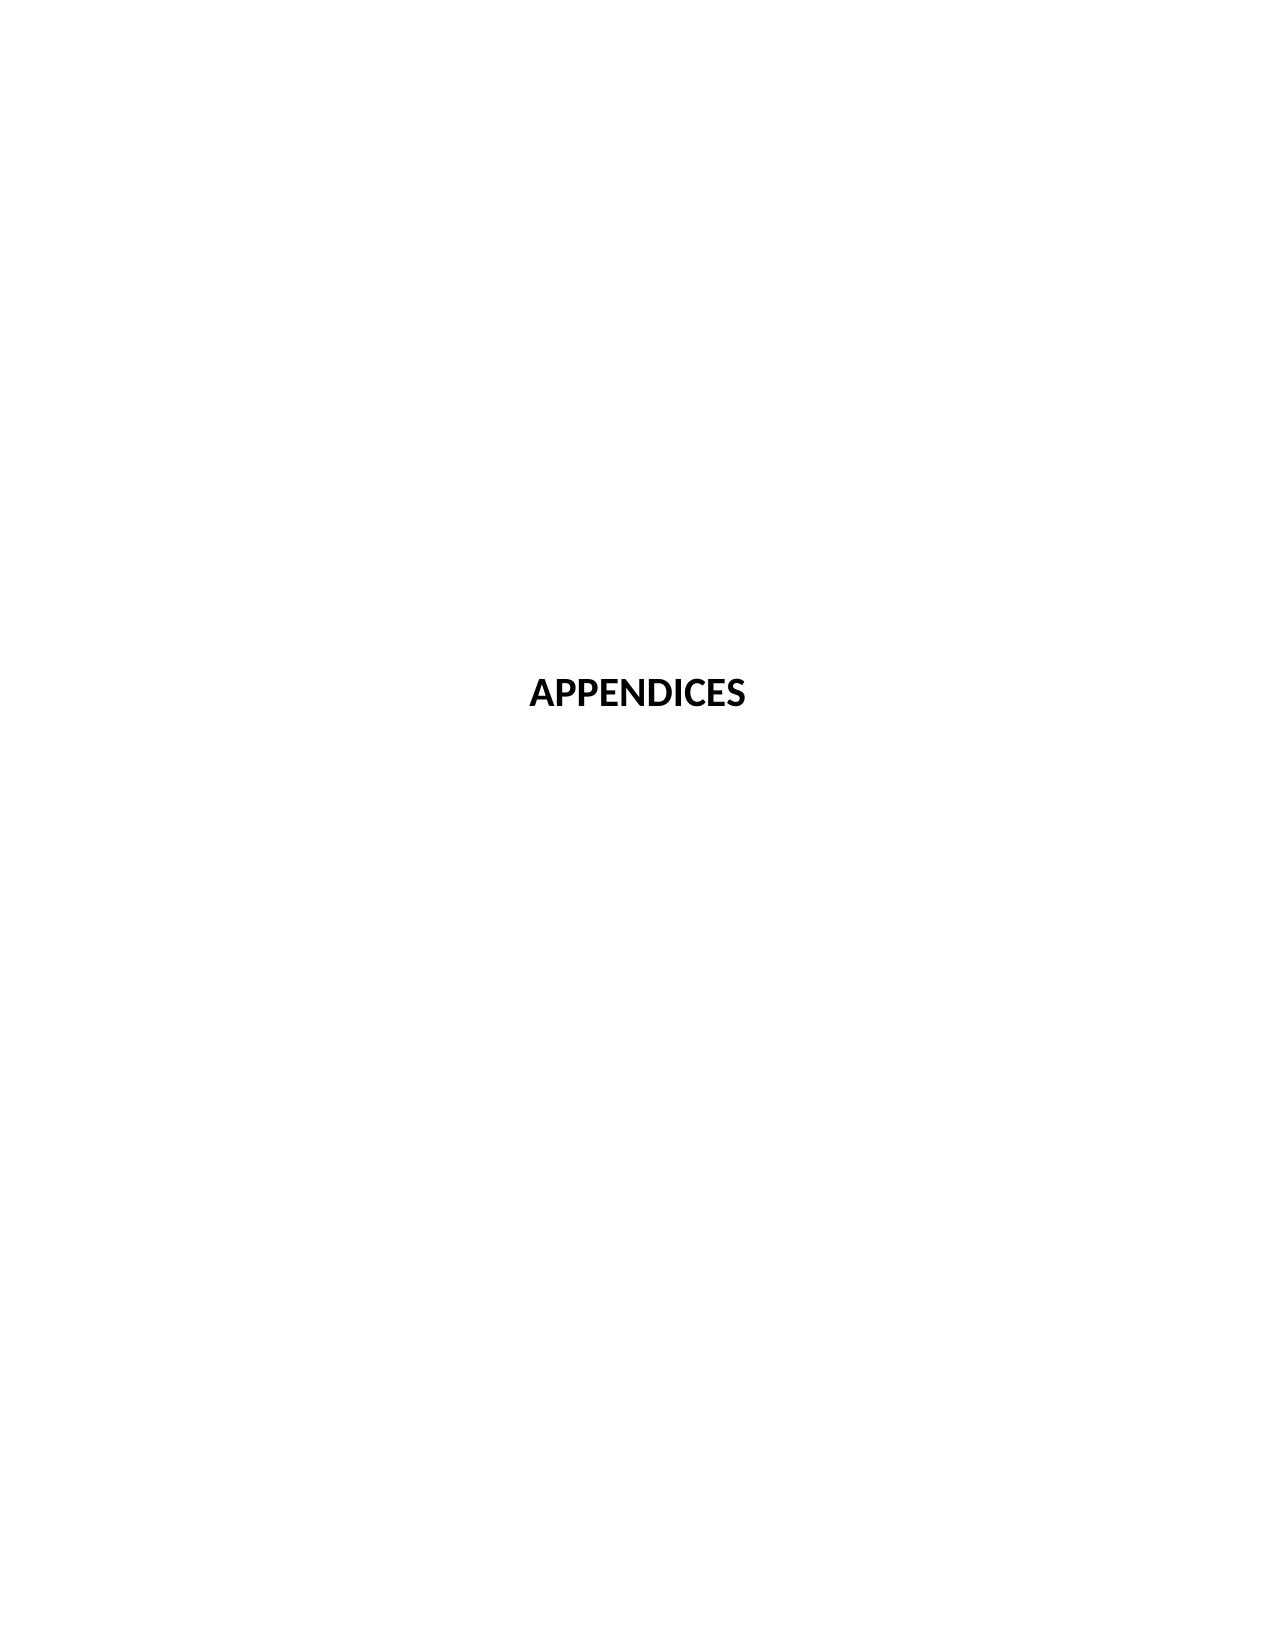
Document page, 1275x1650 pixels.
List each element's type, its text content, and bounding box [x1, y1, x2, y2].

text APPENDICES [150, 666, 1125, 716]
